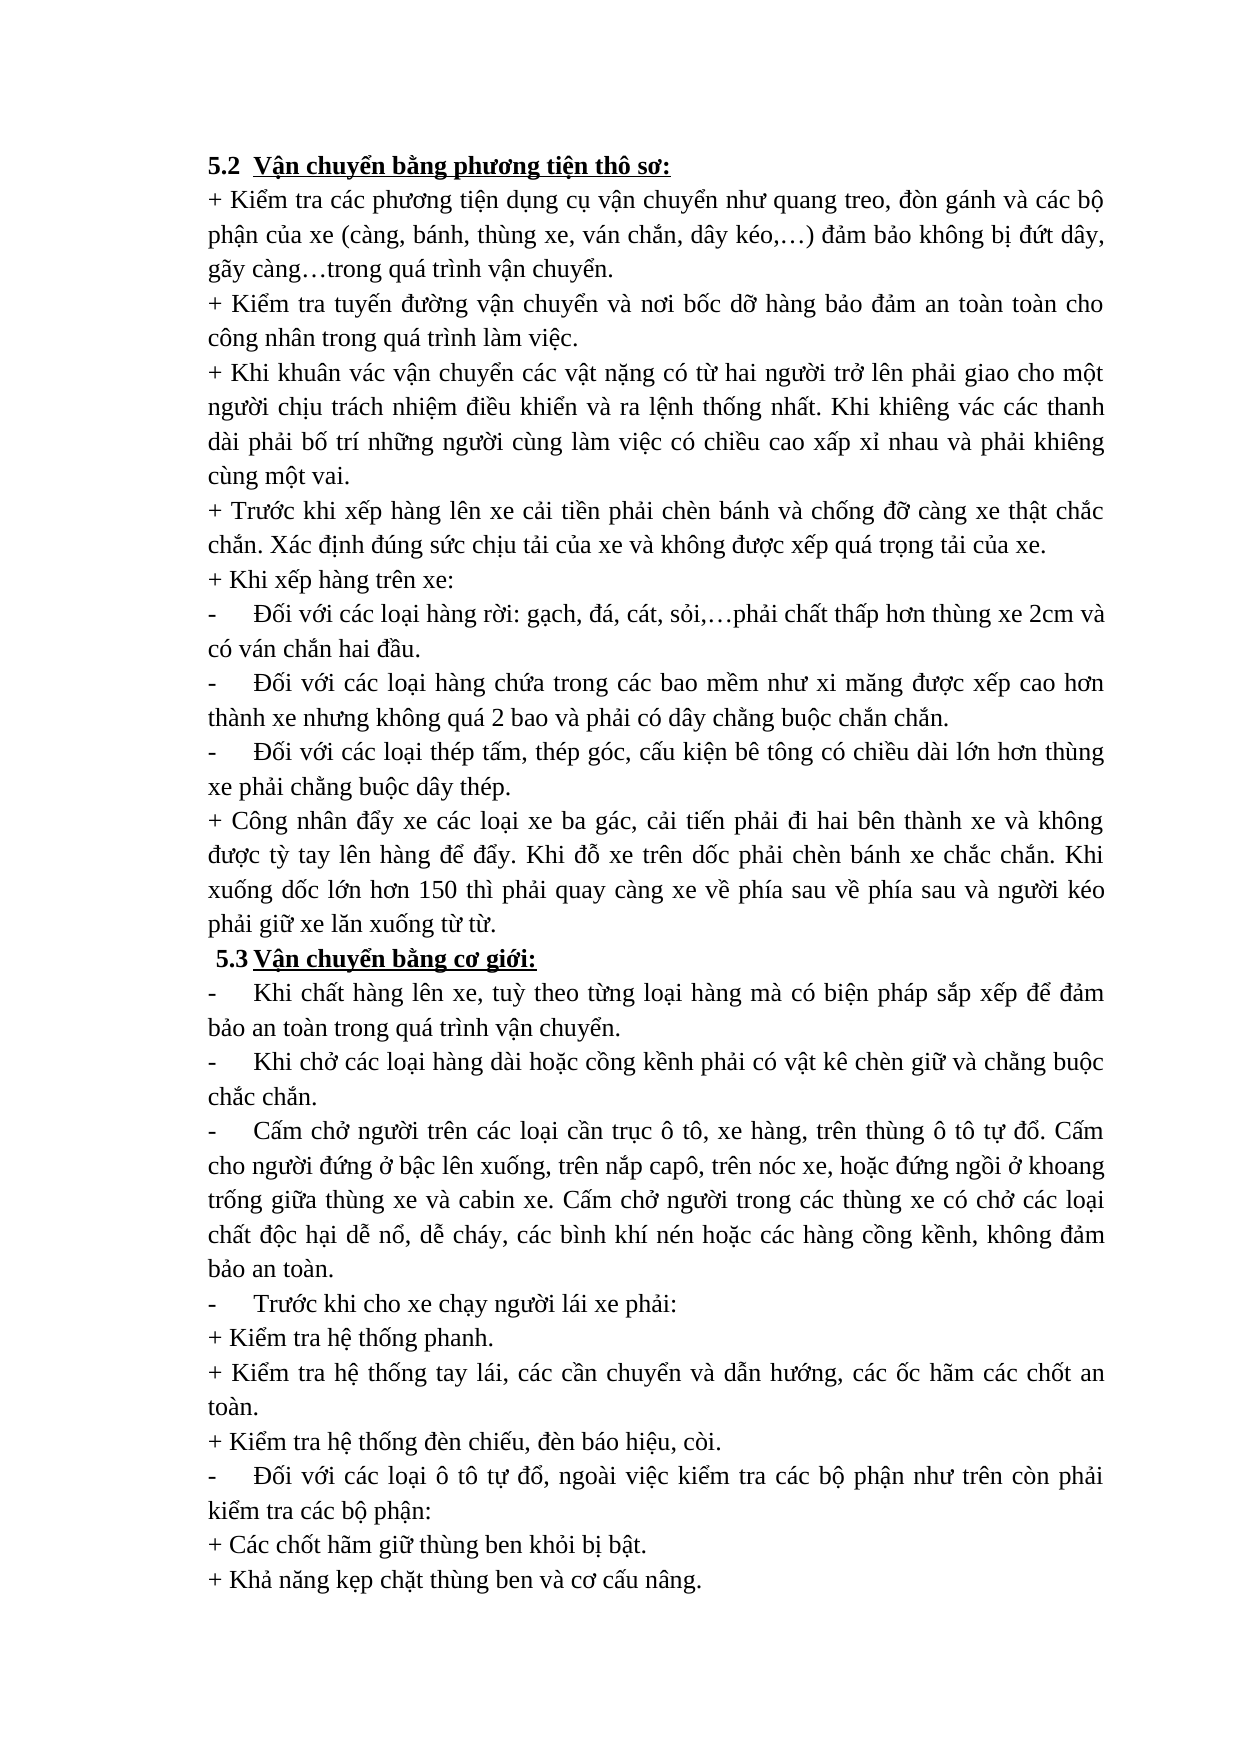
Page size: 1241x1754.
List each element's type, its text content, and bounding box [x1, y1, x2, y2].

list + Kiểm tra hệ thống phanh. [208, 1322, 1106, 1352]
list + Kiểm tra tuyến đường vận chuyển và nơi bốc dỡ hàng bảo đảm an toàn toàn cho công nhân trong quá trình làm việc. [208, 288, 1106, 352]
list Vận chuyển bằng phương tiện thô sơ: [208, 150, 1106, 180]
list + Kiểm tra hệ thống tay lái, các cần chuyển và dẫn hướng, các ốc hãm các chốt an toàn. [208, 1357, 1106, 1421]
list Trước khi cho xe chạy người lái xe phải: [208, 1288, 1106, 1318]
list Đối với các loại hàng chứa trong các bao mềm như xi măng được xếp cao hơn thành xe nhưng không quá 2 bao và phải có dây chằng buộc chắn chắn. [208, 667, 1106, 732]
list + Trước khi xếp hàng lên xe cải tiền phải chèn bánh và chống đỡ càng xe thật chắc chắn. Xác định đúng sức chịu tải của xe và không được xếp quá trọng tải của xe. [208, 495, 1106, 559]
list Khi chở các loại hàng dài hoặc cồng kềnh phải có vật kê chèn giữ và chằng buộc chắc chắn. [208, 1046, 1106, 1111]
list + Công nhân đẩy xe các loại xe ba gác, cải tiến phải đi hai bên thành xe và không được tỳ tay lên hàng để đẩy. Khi đỗ xe trên dốc phải chèn bánh xe chắc chắn. Khi xuống dốc lớn hơn 150 thì phải quay càng xe về phía sau về phía sau và người kéo phải giữ xe lăn xuống từ từ. [208, 805, 1106, 938]
list Vận chuyển bằng cơ giới: [216, 943, 1106, 973]
list + Khả năng kẹp chặt thùng ben và cơ cấu nâng. [208, 1564, 1106, 1594]
list Cấm chở người trên các loại cần trục ô tô, xe hàng, trên thùng ô tô tự đổ. Cấm cho người đứng ở bậc lên xuống, trên nắp capô, trên nóc xe, hoặc đứng ngồi ở khoang trống giữa thùng xe và cabin xe. Cấm chở người trong các thùng xe có chở các loại chất độc hại dễ nổ, dễ cháy, các bình khí nén hoặc các hàng cồng kềnh, không đảm bảo an toàn. [208, 1115, 1106, 1283]
list Đối với các loại hàng rời: gạch, đá, cát, sỏi,…phải chất thấp hơn thùng xe 2cm và có ván chắn hai đầu. [208, 598, 1106, 663]
list + Khi xếp hàng trên xe: [208, 564, 1106, 594]
list + Các chốt hãm giữ thùng ben khỏi bị bật. [208, 1529, 1106, 1559]
list + Kiểm tra hệ thống đèn chiếu, đèn báo hiệu, còi. [208, 1426, 1106, 1456]
list Đối với các loại thép tấm, thép góc, cấu kiện bê tông có chiều dài lớn hơn thùng xe phải chằng buộc dây thép. [208, 736, 1106, 801]
list Đối với các loại ô tô tự đổ, ngoài việc kiểm tra các bộ phận như trên còn phải kiểm tra các bộ phận: [208, 1460, 1106, 1525]
list + Khi khuân vác vận chuyển các vật nặng có từ hai người trở lên phải giao cho một người chịu trách nhiệm điều khiển và ra lệnh thống nhất. Khi khiêng vác các thanh dài phải bố trí những người cùng làm việc có chiều cao xấp xỉ nhau và phải khiêng cùng một vai. [208, 357, 1106, 490]
list Khi chất hàng lên xe, tuỳ theo từng loại hàng mà có biện pháp sắp xếp để đảm bảo an toàn trong quá trình vận chuyển. [208, 977, 1106, 1042]
